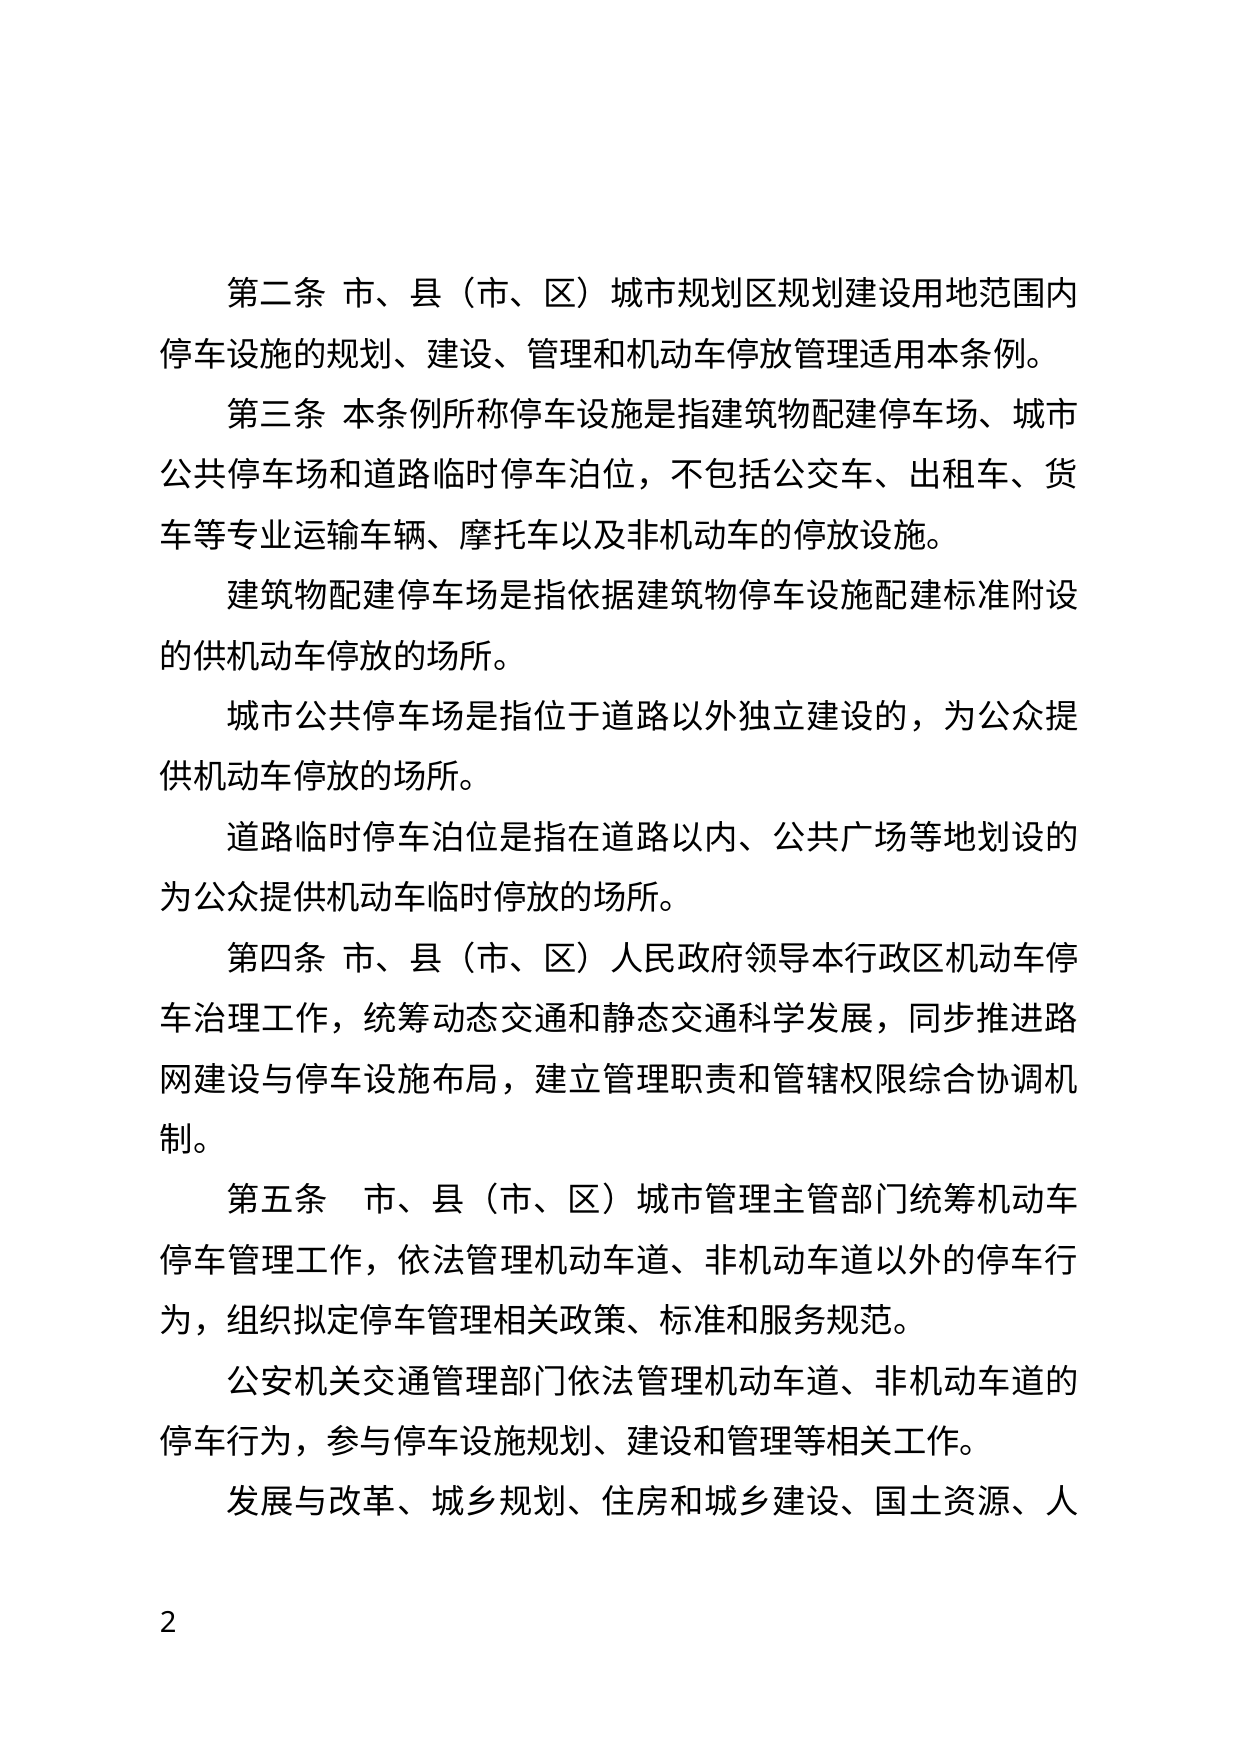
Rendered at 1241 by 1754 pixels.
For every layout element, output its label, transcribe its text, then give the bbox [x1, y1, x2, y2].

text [159, 1463, 1081, 1523]
text 公安机关交通管理部门依法管理机动车道、非机动车道的停车行为，参与停车设施规划、建设和管理等相关工作。 [159, 1342, 1081, 1463]
text 城市公共停车场是指位于道路以外独立建设的，为公众提供机动车停放的场所。 [159, 678, 1081, 798]
text 第三条 本条例所称停车设施是指建筑物配建停车场、城市公共停车场和道路临时停车泊位，不包括公交车、出租车、货车等专业运输车辆、摩托车以及非机动车的停放设施。 [159, 376, 1081, 557]
text 建筑物配建停车场是指依据建筑物停车设施配建标准附设的供机动车停放的场所。 [159, 557, 1081, 678]
text 道路临时停车泊位是指在道路以内、公共广场等地划设的为公众提供机动车临时停放的场所。 [159, 798, 1081, 919]
text 第四条 市、县（市、区）人民政府领导本行政区机动车停车治理工作，统筹动态交通和静态交通科学发展，同步推进路网建设与停车设施布局，建立管理职责和管辖权限综合协调机制。 [159, 919, 1081, 1161]
text 第二条 市、县（市、区）城市规划区规划建设用地范围内停车设施的规划、建设、管理和机动车停放管理适用本条例。 [159, 255, 1081, 376]
text 第五条 市、县（市、区）城市管理主管部门统筹机动车停车管理工作，依法管理机动车道、非机动车道以外的停车行为，组织拟定停车管理相关政策、标准和服务规范。 [159, 1161, 1081, 1342]
